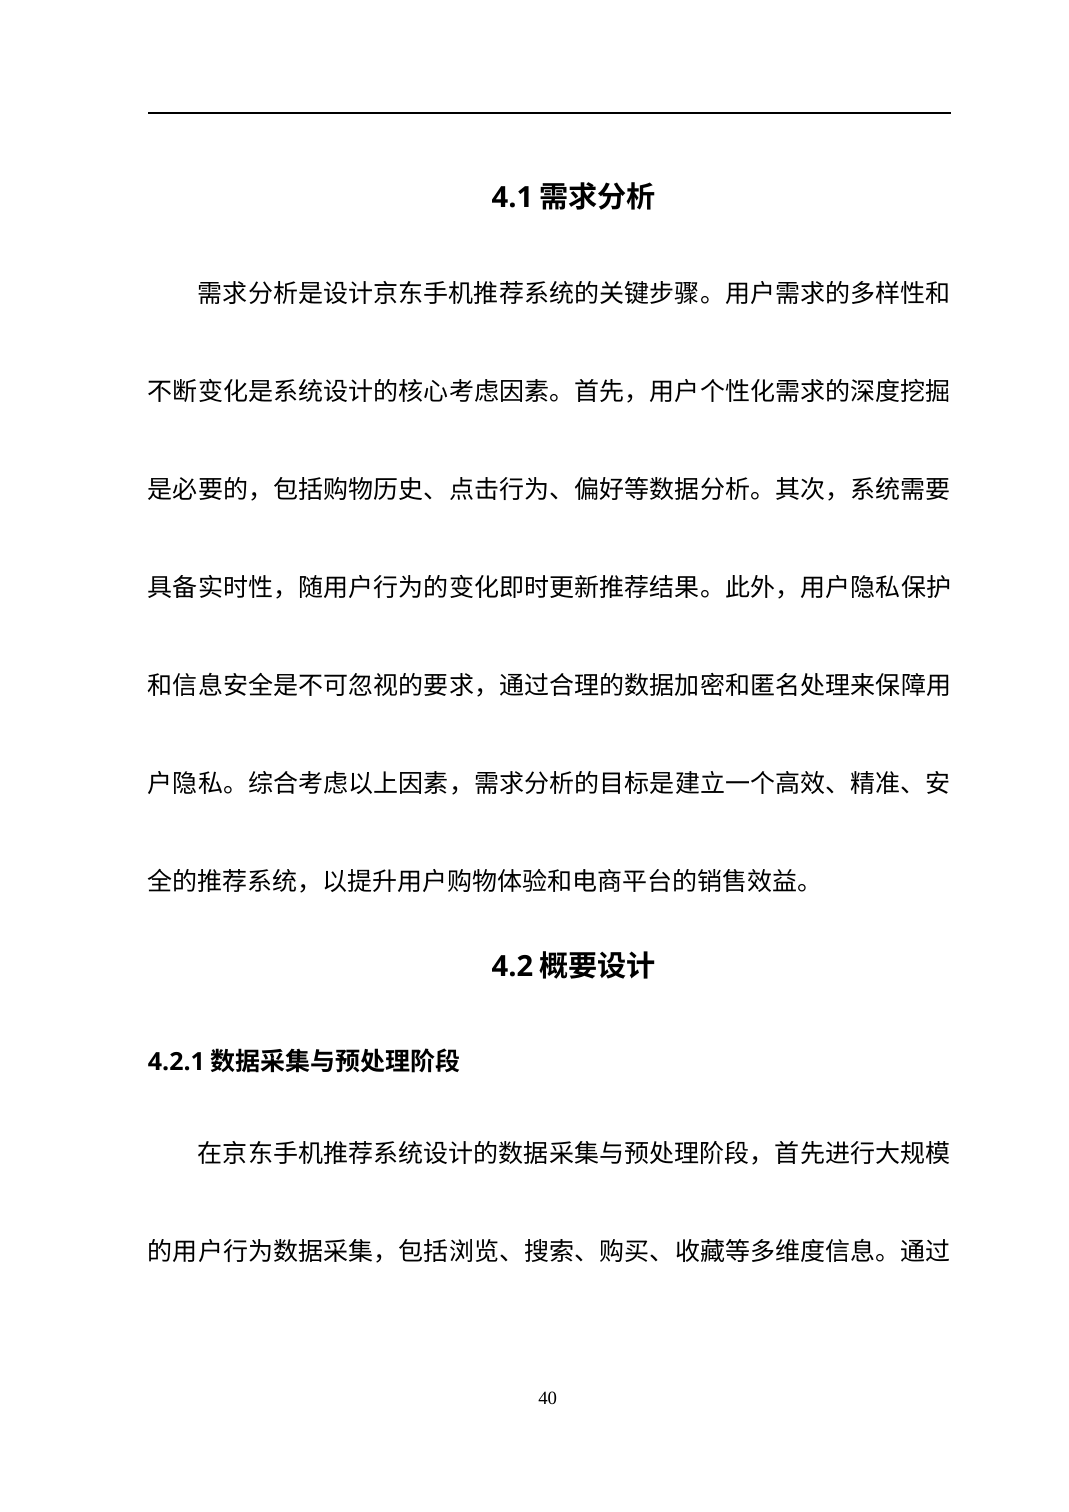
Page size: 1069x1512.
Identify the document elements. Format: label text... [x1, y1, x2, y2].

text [148, 1119, 951, 1282]
subtitle 4.1需求分析 [196, 162, 951, 227]
text 需求分析是设计京东手机推荐系统的关键步骤。用户需求的多样性和不断变化是系统设计的核心考虑因素。首先，用户个性化需求的深度挖掘是必要的，包括购物历史、点击行为、偏好等数据分析。其次，系统需要具备实时性，随用户行为的变化即时更新推荐结果。此外，用户隐私保护和信息安全是不可忽视的要求，通过合理的数据加密和匿名处理来保障用户隐私。综合考虑以上因素，需求分析的目标是建立一个高效、精准、安全的推荐系统，以提升用户购物体验和电商平台的销售效益。 [148, 258, 951, 913]
subtitle 4.2.1数据采集与预处理阶段 [148, 1027, 951, 1092]
subtitle 4.2概要设计 [196, 931, 951, 996]
